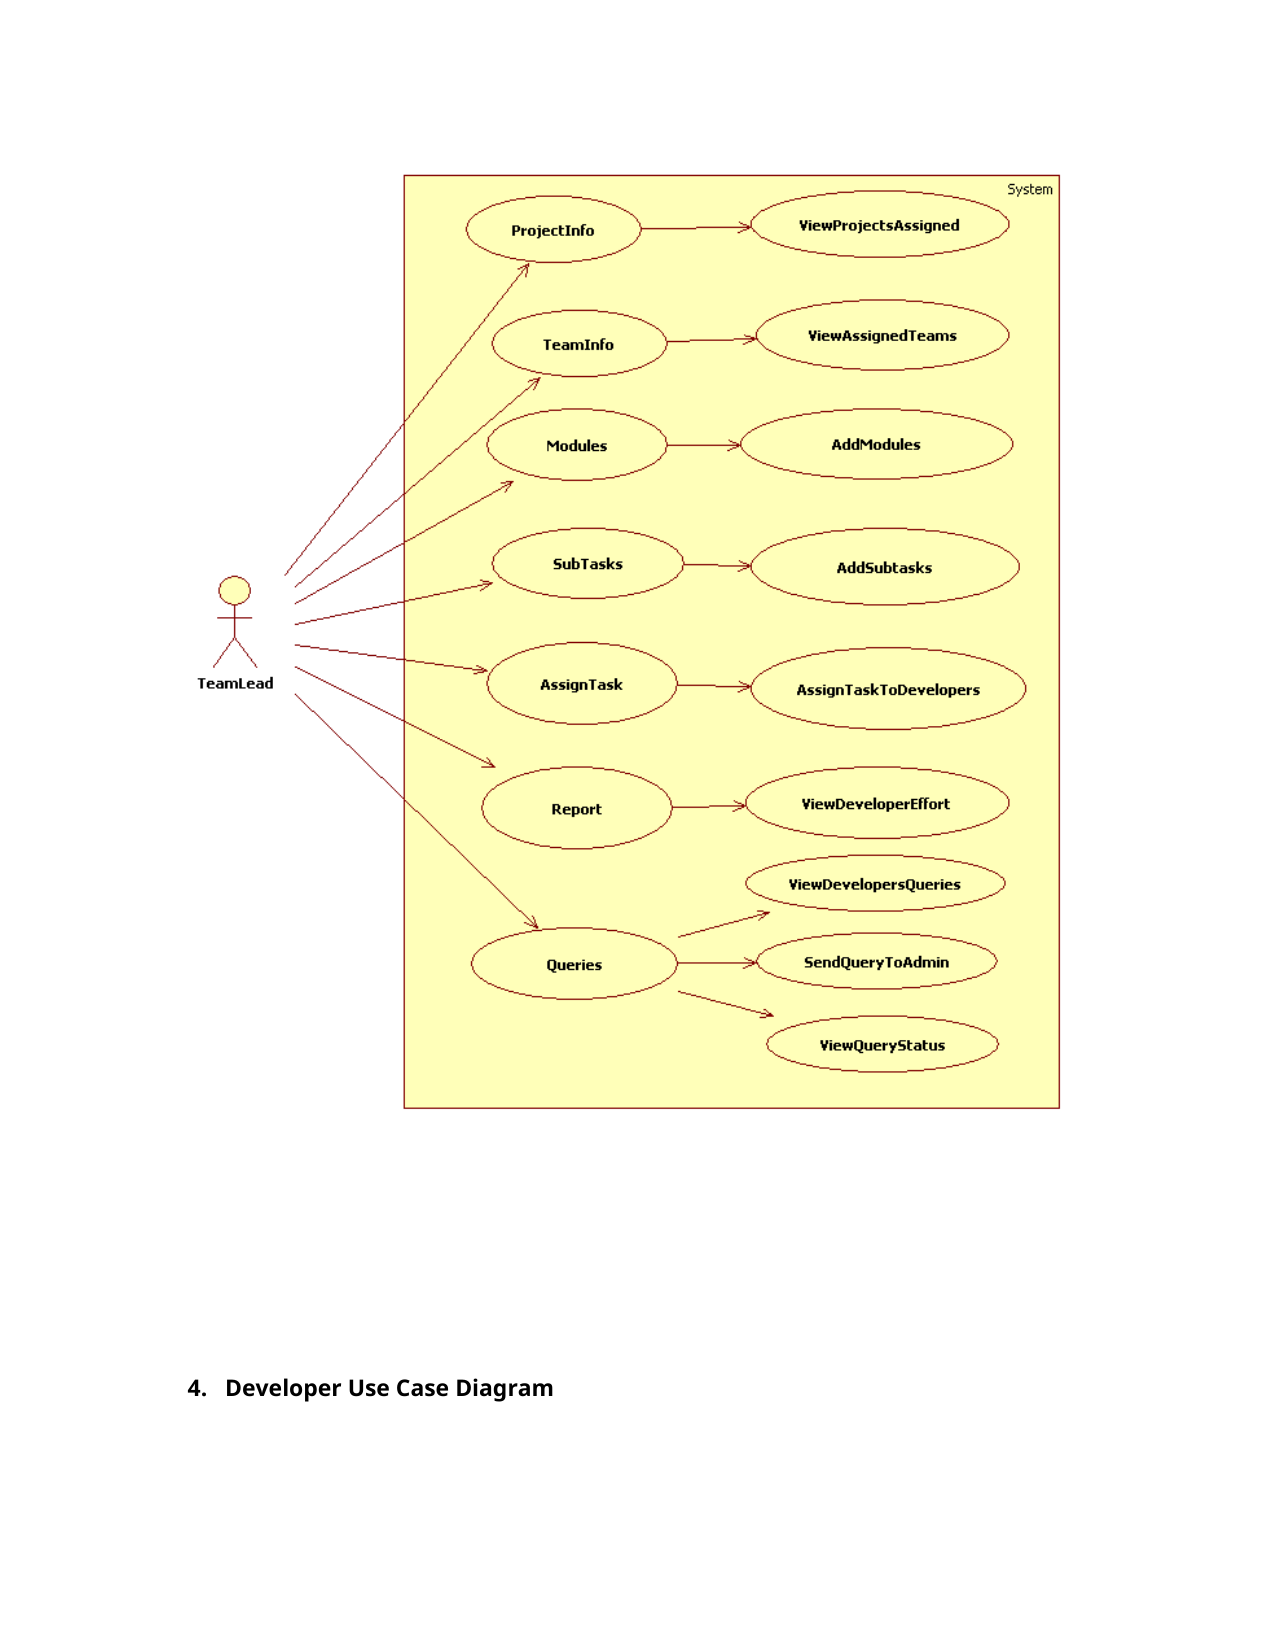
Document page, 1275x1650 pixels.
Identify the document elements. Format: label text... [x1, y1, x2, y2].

picture [150, 150, 1086, 1135]
list Developer Use Case Diagram [187, 1372, 1125, 1404]
